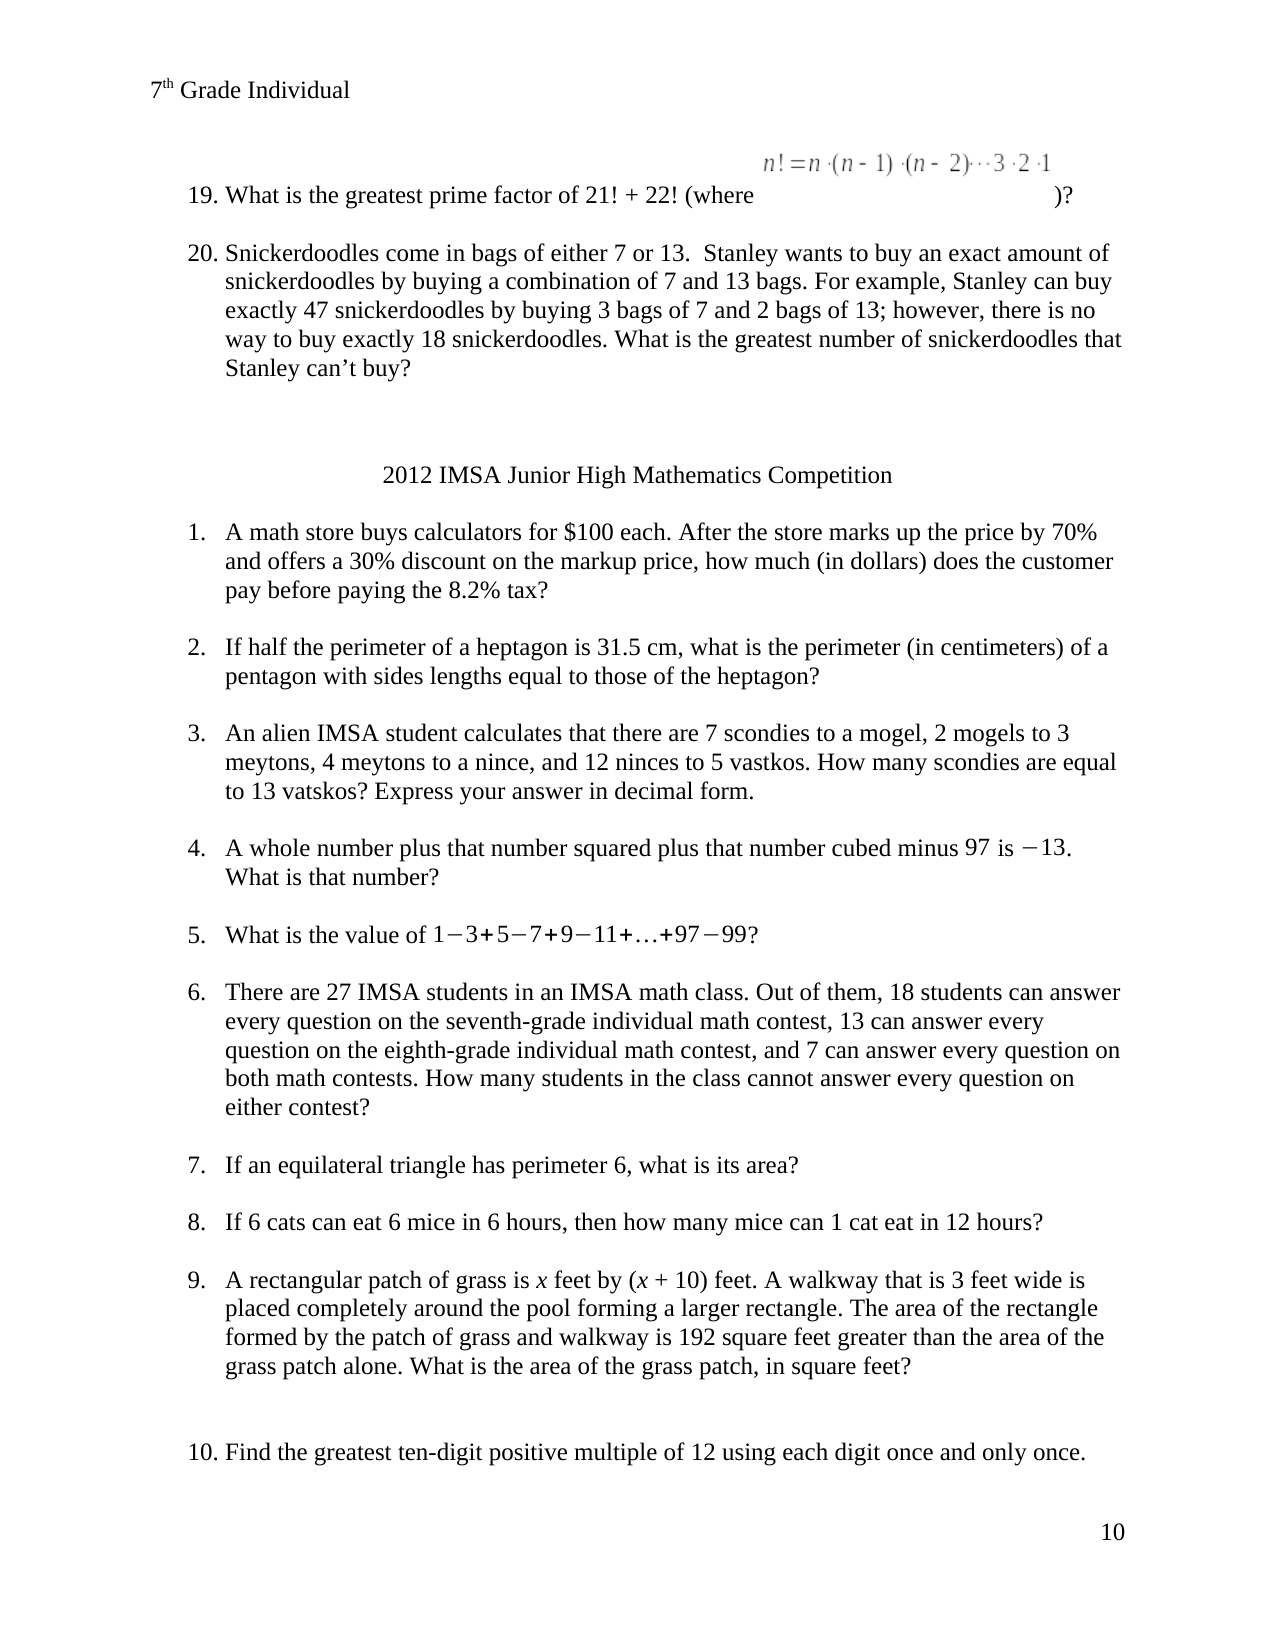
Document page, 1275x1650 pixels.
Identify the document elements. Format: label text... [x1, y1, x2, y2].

list An alien IMSA student calculates that there are 7 scondies to a mogel, 2 mogels to 3 meytons, 4 meytons to a nince, and 12 ninces to 5 vastkos. How many scondies are equal to 13 vatskos? Express your answer in decimal form. [187, 718, 1125, 805]
list A whole number plus that number squared plus that number cubed minus is . What is that number? [187, 833, 1125, 891]
list There are 27 IMSA students in an IMSA math class. Out of them, 18 students can answer every question on the seventh-grade individual math contest, 13 can answer every question on the eighth-grade individual math contest, and 7 can answer every question on both math contests. How many students in the class cannot answer every question on either contest? [187, 977, 1125, 1121]
list If an equilateral triangle has perimeter 6, what is its area? [187, 1150, 1125, 1178]
list Snickerdoodles come in bags of either 7 or 13. Stanley wants to buy an exact amount of snickerdoodles by buying a combination of 7 and 13 bags. For example, Stanley can buy exactly 47 snickerdoodles by buying 3 bags of 7 and 2 bags of 13; however, there is no way to buy exactly 18 snickerdoodles. What is the greatest number of snickerdoodles that Stanley can’t buy? [187, 238, 1125, 381]
list If 6 cats can eat 6 mice in 6 hours, then how many mice can 1 cat eat in 12 hours? [187, 1207, 1125, 1236]
list Find the greatest ten-digit positive multiple of 12 using each digit once and only once. [187, 1437, 1125, 1466]
list A math store buys calculators for $100 each. After the store marks up the price by 70% and offers a 30% discount on the markup price, how much (in dollars) does the customer pay before paying the 8.2% tax? [187, 517, 1125, 603]
list A rectangular patch of grass is x feet by (x + 10) feet. A walkway that is 3 feet wide is placed completely around the pool forming a larger rectangle. The area of the rectangle formed by the patch of grass and walkway is 192 square feet greater than the area of the grass patch alone. What is the area of the grass patch, in square feet? [187, 1265, 1125, 1380]
list If half the perimeter of a heptagon is 31.5 cm, what is the perimeter (in centimeters) of a pentagon with sides lengths equal to those of the heptagon? [187, 632, 1125, 690]
text 2012 IMSA Junior High Mathematics Competition [150, 460, 1125, 488]
list What is the value of ? [187, 920, 1125, 948]
list What is the greatest prime factor of 21! + 22! (where )? [187, 150, 1125, 209]
